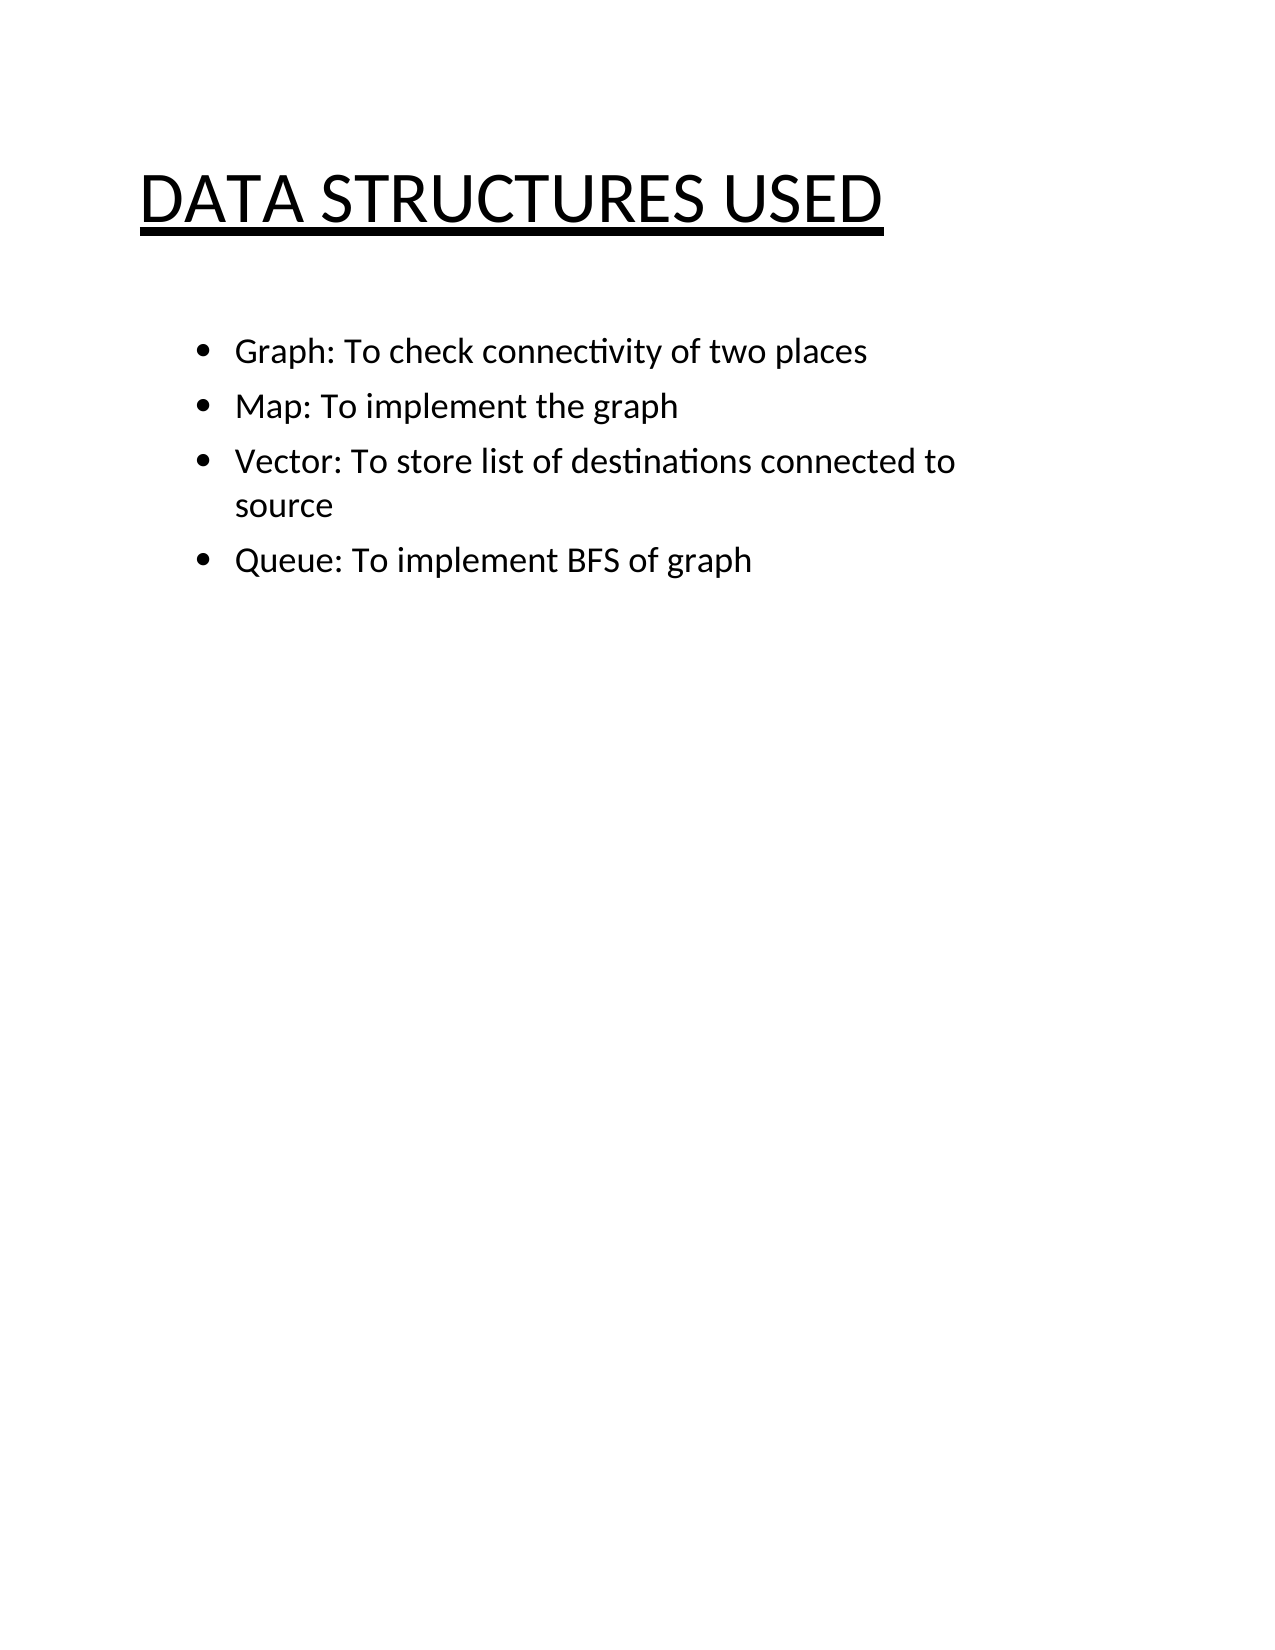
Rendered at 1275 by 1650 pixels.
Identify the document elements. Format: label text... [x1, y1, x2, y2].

subtitle Map: To implement the graph [197, 383, 1018, 427]
subtitle Vector: To store list of destinations connected to source [197, 438, 1018, 527]
subtitle DATA STRUCTURES USED [139, 156, 1018, 239]
subtitle Queue: To implement BFS of graph [197, 537, 1018, 582]
subtitle Graph: To check connectivity of two places [197, 328, 1018, 372]
